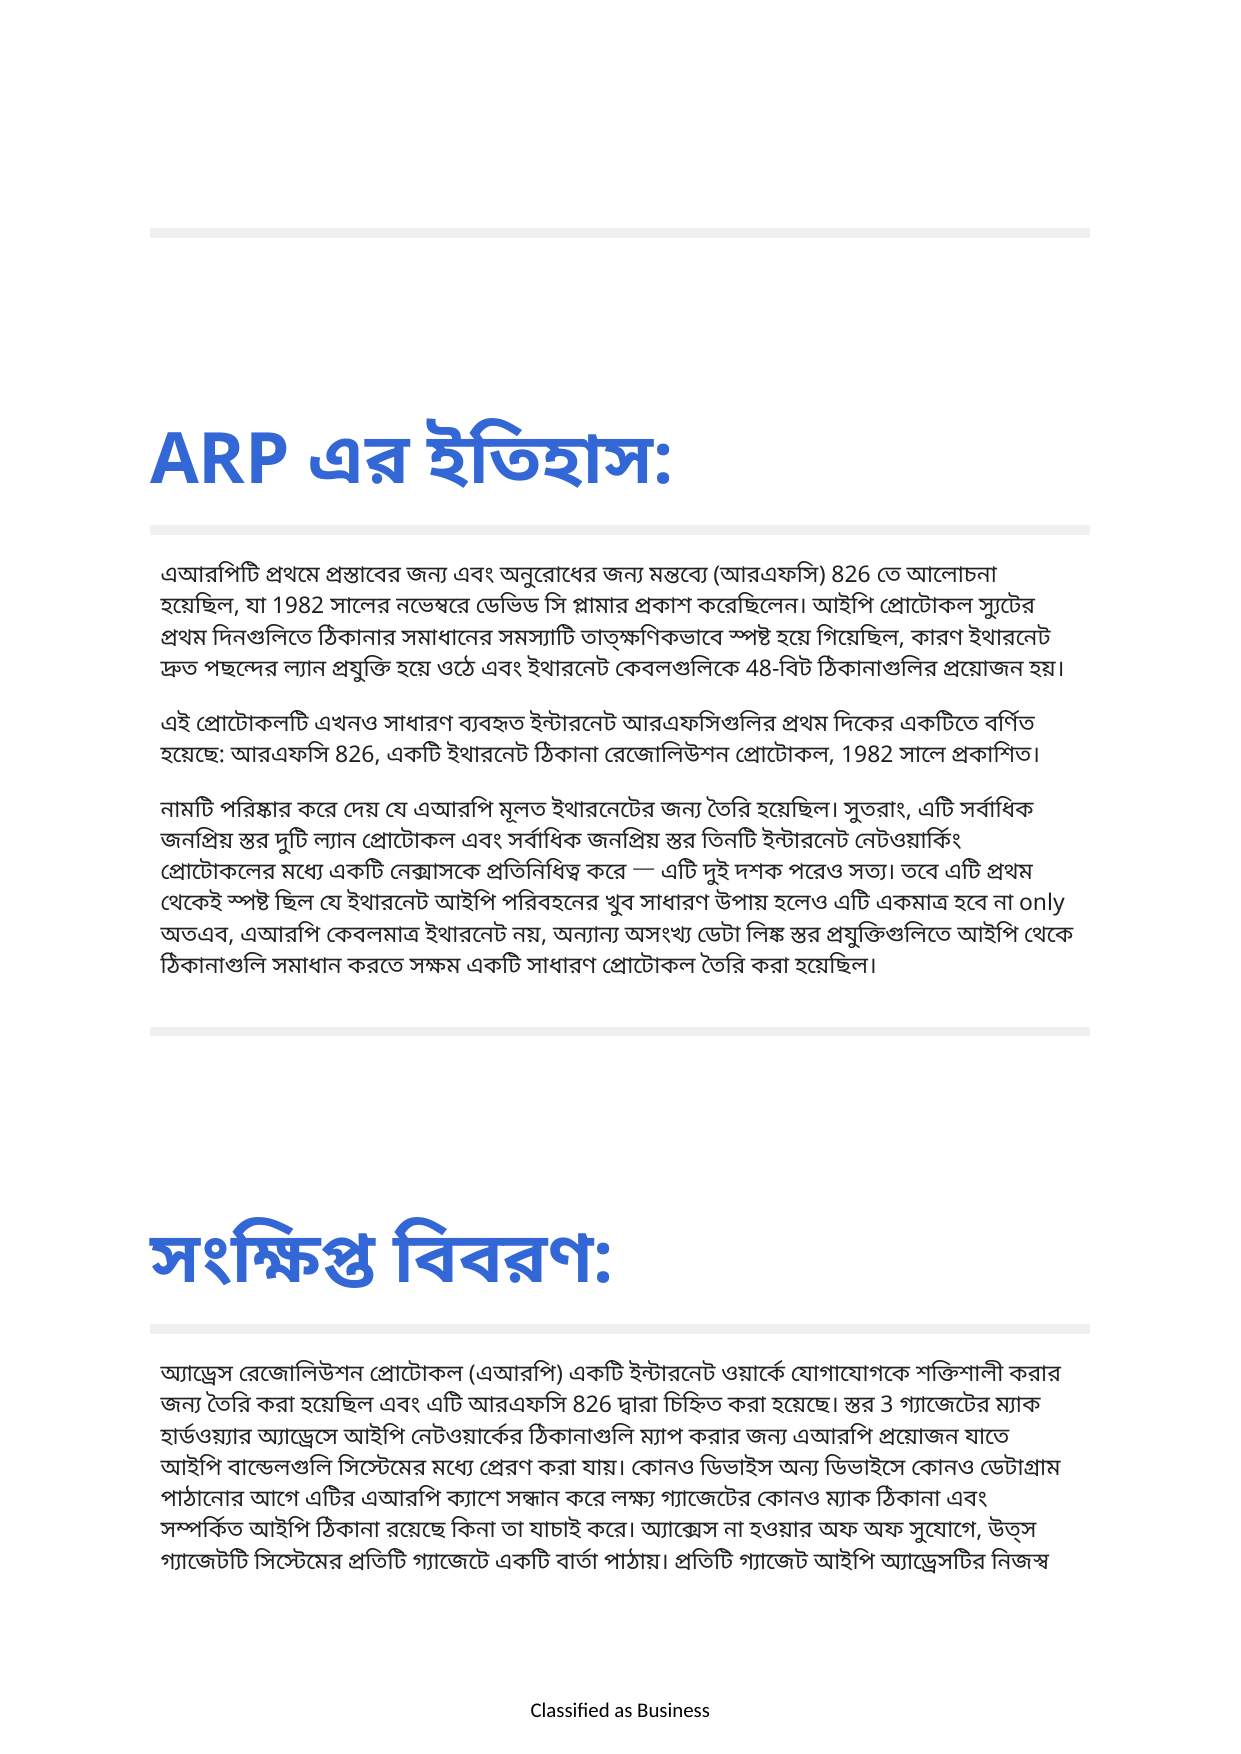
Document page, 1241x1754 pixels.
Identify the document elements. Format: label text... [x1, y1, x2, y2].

text সংক্ষিপ্ত বিবরণ: [150, 1177, 1090, 1324]
text নামটি পরিষ্কার করে দেয় যে এআরপি মূলত ইথারনেটের জন্য তৈরি হয়েছিল। সুতরাং, এটি সর্বাধিক জনপ্রিয় স্তর দুটি ল্যান প্রোটোকল এবং সর্বাধিক জনপ্রিয় স্তর তিনটি ইন্টারনেট নেটওয়ার্কিং প্রোটোকলের মধ্যে একটি নেক্সাসকে প্রতিনিধিত্ব করে — এটি দুই দশক পরেও সত্য। তবে এটি প্রথম থেকেই স্পষ্ট ছিল যে ইথারনেট আইপি পরিবহনের খুব সাধারণ উপায় হলেও এটি একমাত্র হবে না only অতএব, এআরপি কেবলমাত্র ইথারনেট নয়, অন্যান্য অসংখ্য ডেটা লিঙ্ক স্তর প্রযুক্তিগুলিতে আইপি থেকে ঠিকানাগুলি সমাধান করতে সক্ষম একটি সাধারণ প্রোটোকল তৈরি করা হয়েছিল। [160, 793, 1078, 980]
text এই প্রোটোকলটি এখনও সাধারণ ব্যবহৃত ইন্টারনেট আরএফসিগুলির প্রথম দিকের একটিতে বর্ণিত হয়েছে: আরএফসি 826, একটি ইথারনেট ঠিকানা রেজোলিউশন প্রোটোকল, 1982 সালে প্রকাশিত। [160, 707, 1078, 769]
text ARP এর ইতিহাস: [150, 378, 1090, 525]
text এআরপিটি প্রথমে প্রস্তাবের জন্য এবং অনুরোধের জন্য মন্তব্যে (আরএফসি) 826 তে আলোচনা হয়েছিল, যা 1982 সালের নভেম্বরে ডেভিড সি প্লামার প্রকাশ করেছিলেন। আইপি প্রোটোকল স্যুটের প্রথম দিনগুলিতে ঠিকানার সমাধানের সমস্যাটি তাত্ক্ষণিকভাবে স্পষ্ট হয়ে গিয়েছিল, কারণ ইথারনেট দ্রুত পছন্দের ল্যান প্রযুক্তি হয়ে ওঠে এবং ইথারনেট কেবলগুলিকে 48-বিট ঠিকানাগুলির প্রয়োজন হয়। [160, 558, 1067, 683]
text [160, 1357, 1071, 1576]
